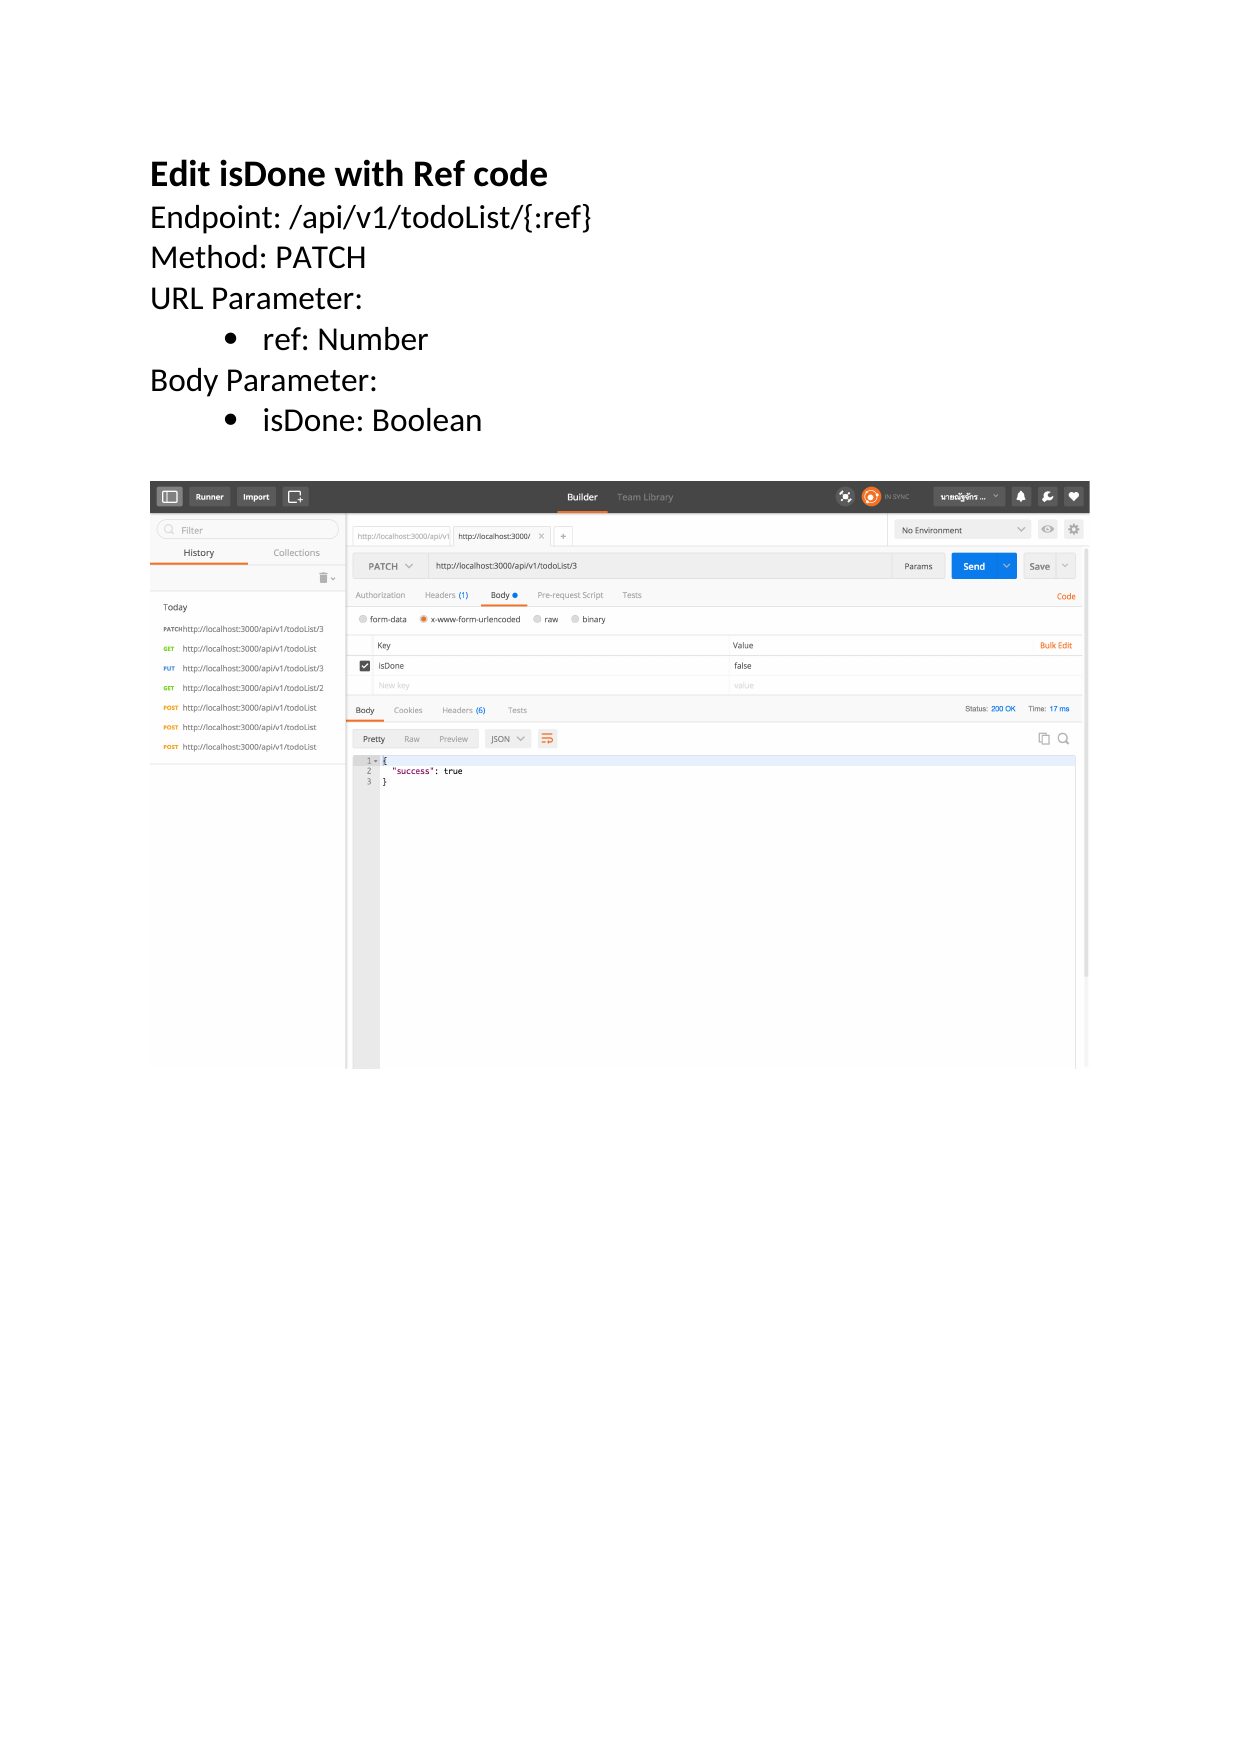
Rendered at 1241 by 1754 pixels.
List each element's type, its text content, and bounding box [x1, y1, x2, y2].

picture [150, 481, 1090, 1069]
text Endpoint: /api/v1/todoList/{:ref} [150, 196, 1090, 237]
list isDone: Boolean [225, 399, 1090, 440]
text Body Parameter: [150, 359, 1090, 399]
list ref: Number [225, 318, 1090, 359]
text Edit isDone with Ref code [150, 150, 1090, 196]
text URL Parameter: [150, 277, 1090, 318]
text Method: PATCH [150, 237, 1090, 277]
